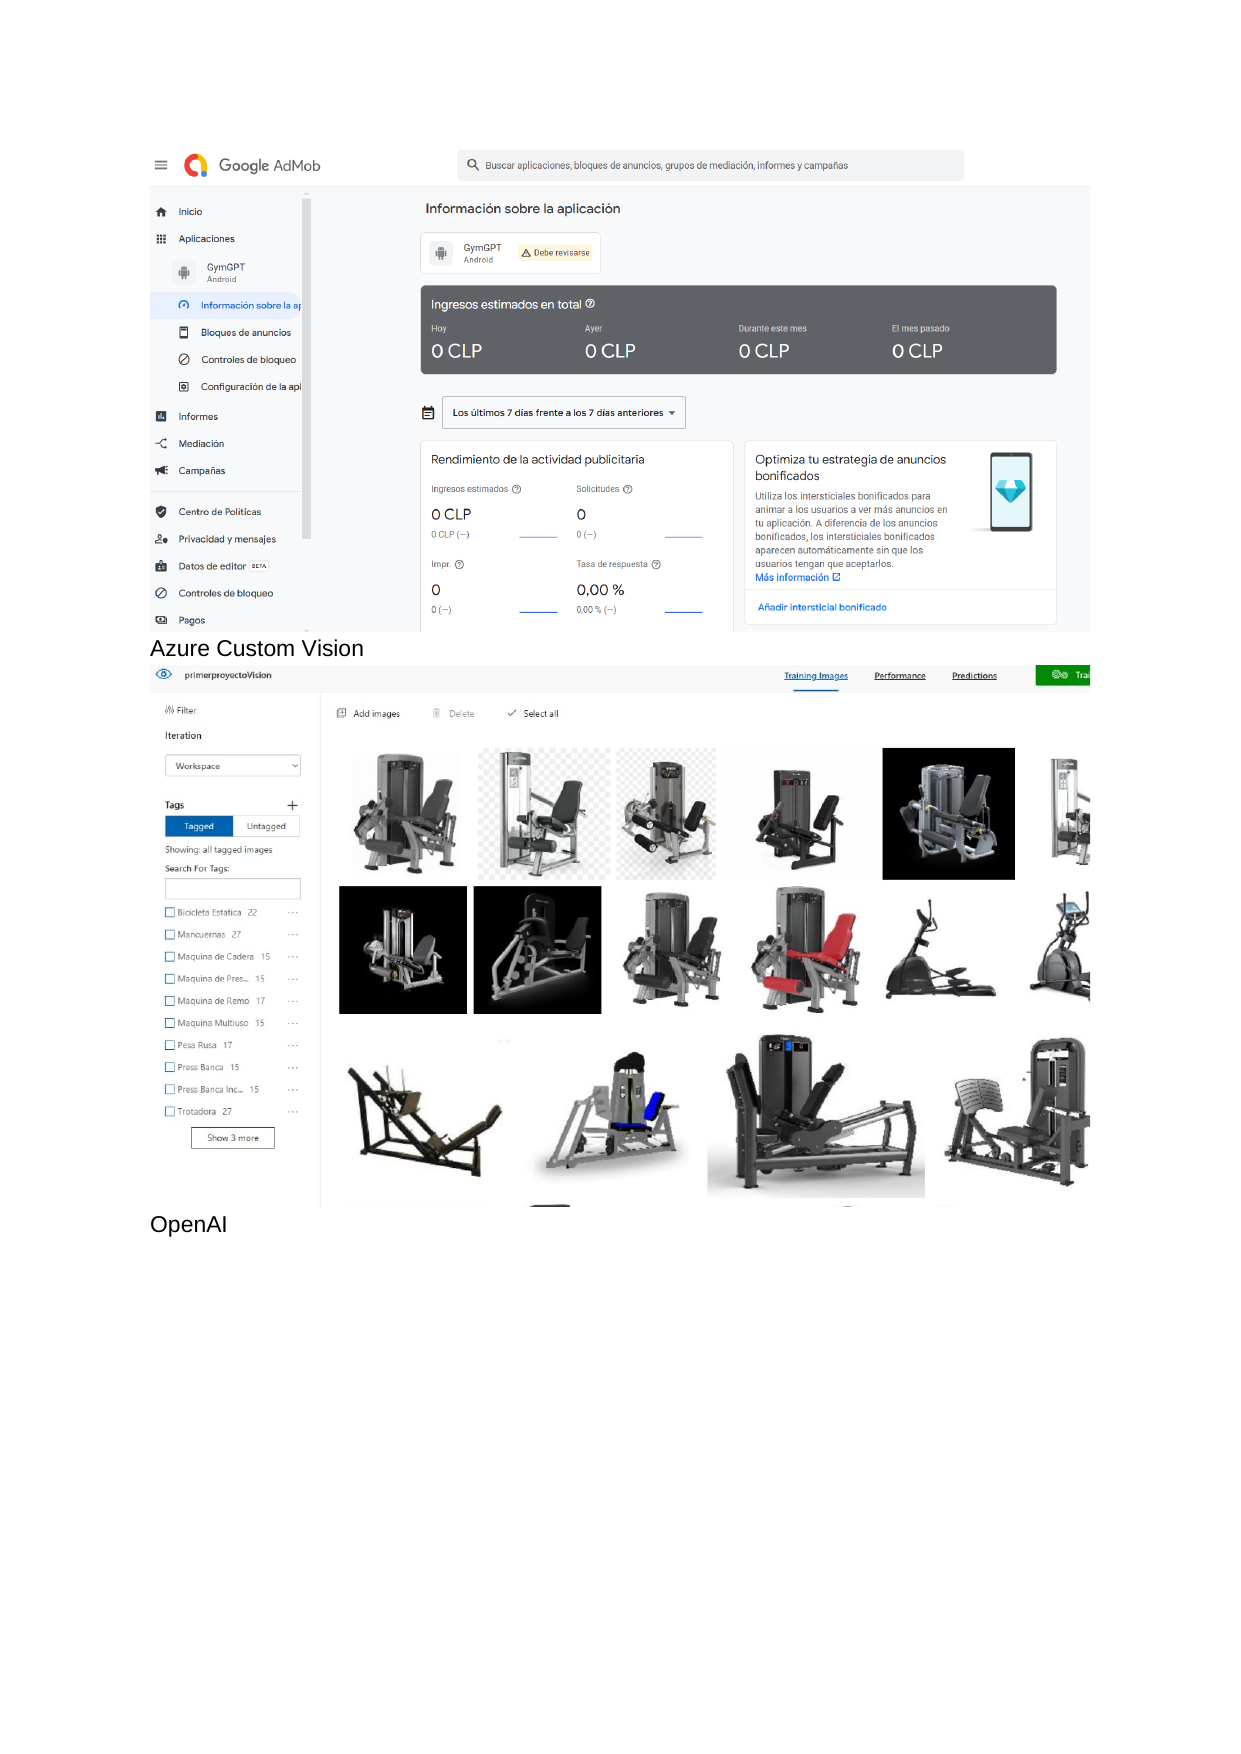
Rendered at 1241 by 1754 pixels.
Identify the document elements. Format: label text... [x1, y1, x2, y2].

picture [150, 665, 1091, 1207]
text Azure Custom Vision [150, 635, 1090, 661]
text OpenAI [150, 1211, 1090, 1237]
picture [150, 150, 1091, 632]
